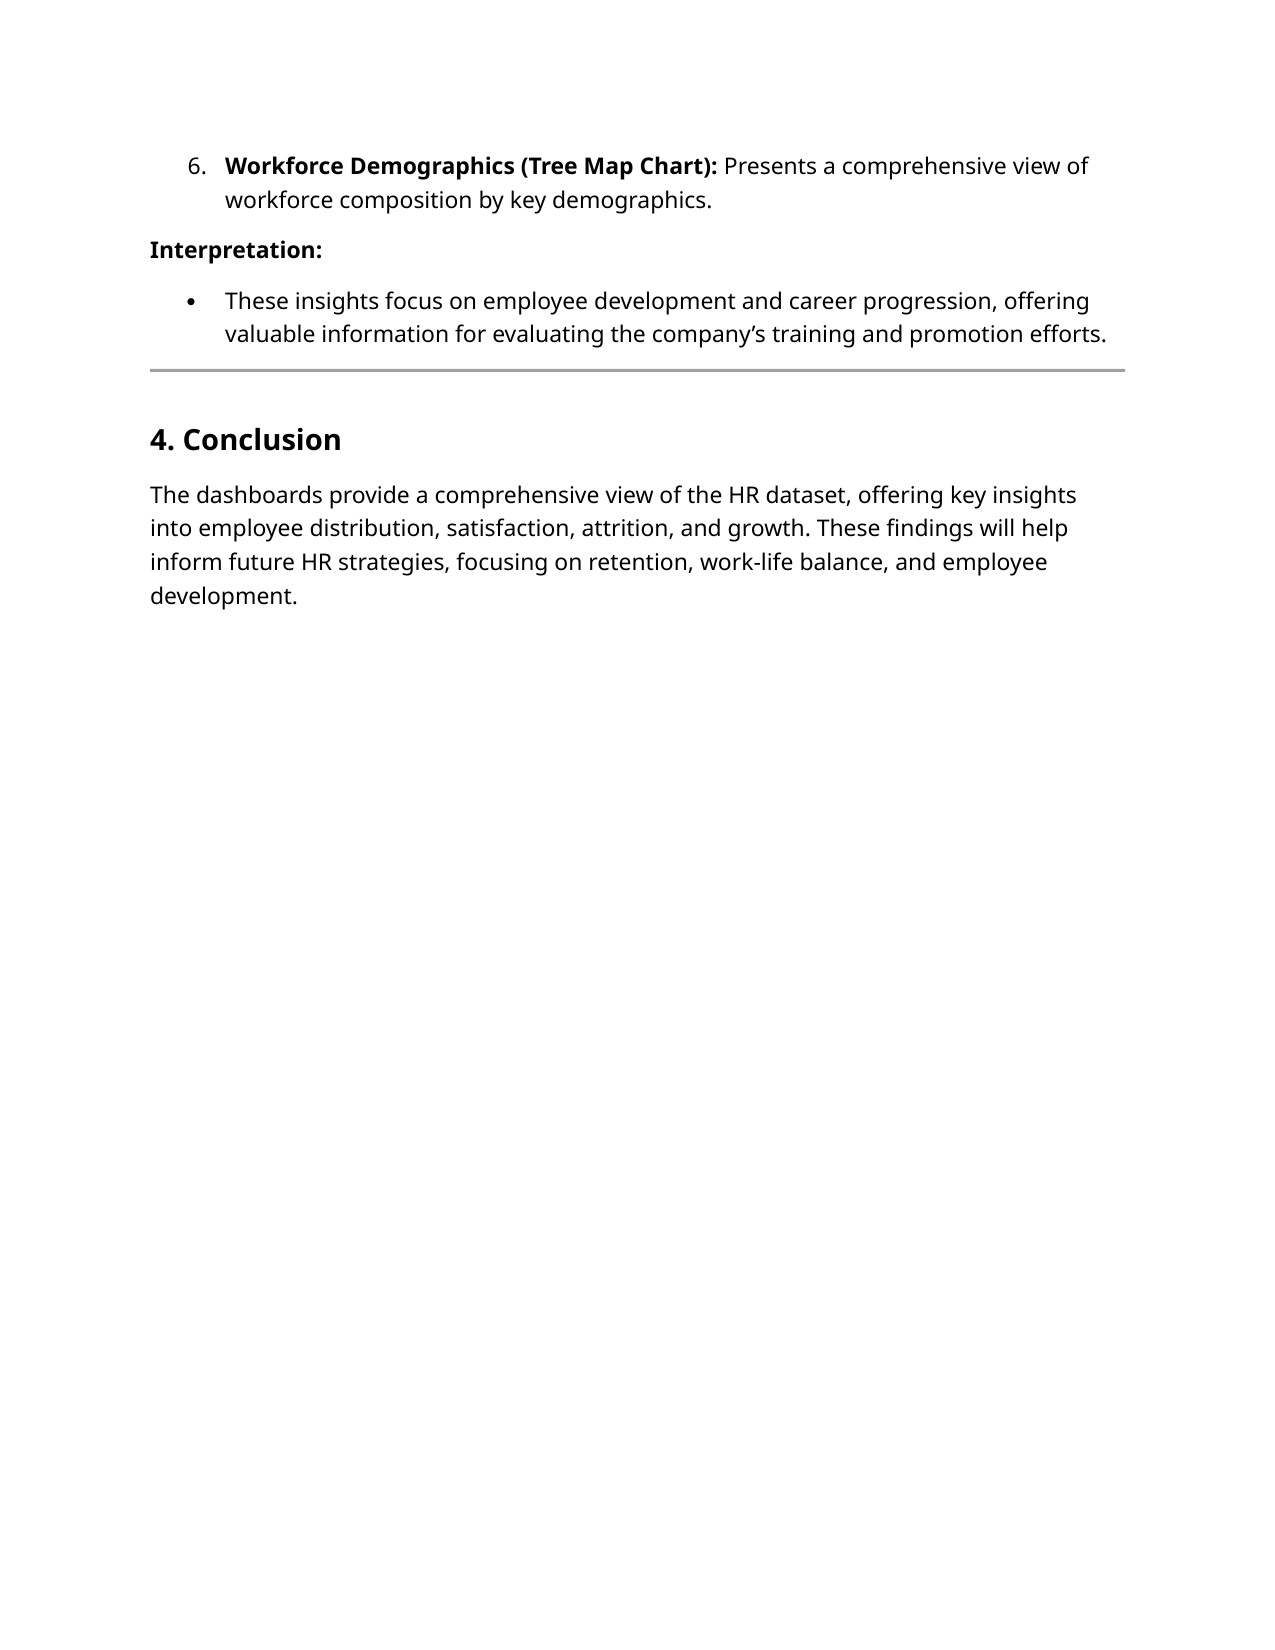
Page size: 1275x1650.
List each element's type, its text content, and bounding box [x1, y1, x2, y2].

text 4. Conclusion [150, 419, 1125, 459]
list Workforce Demographics (Tree Map Chart): Presents a comprehensive view of workforce composition by key demographics. [187, 150, 1125, 215]
text Interpretation: [150, 234, 1125, 265]
list These insights focus on employee development and career progression, offering valuable information for evaluating the company’s training and promotion efforts. [187, 284, 1125, 349]
text The dashboards provide a comprehensive view of the HR dataset, offering key insights into employee distribution, satisfaction, attrition, and growth. These findings will help inform future HR strategies, focusing on retention, work-life balance, and employee development. [150, 479, 1125, 611]
